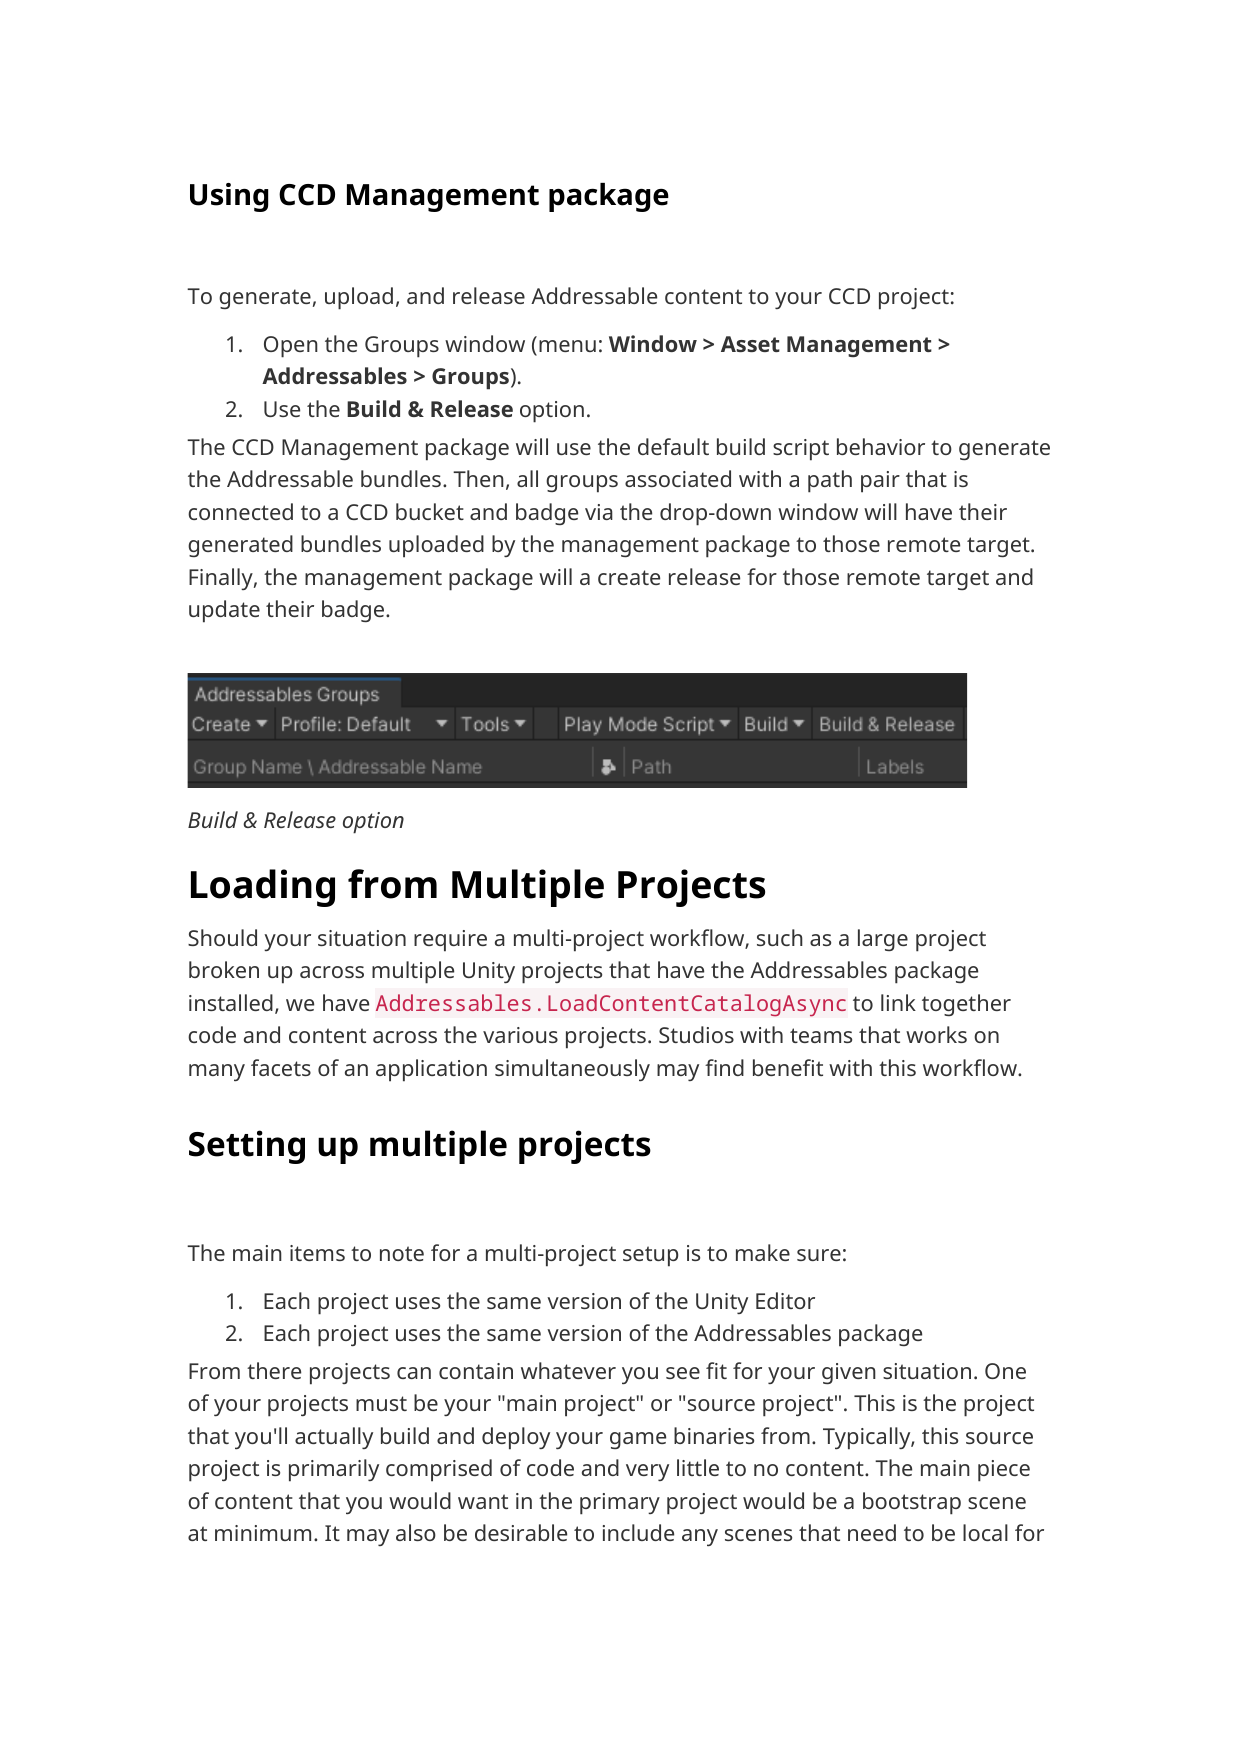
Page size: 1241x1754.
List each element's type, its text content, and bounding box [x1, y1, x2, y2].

list Use the Build & Release option. [225, 392, 1053, 425]
text To generate, upload, and release Addressable content to your CCD project: [187, 279, 1053, 312]
text The CCD Management package will use the default build script behavior to generate the Addressable bundles. Then, all groups associated with a path pair that is connected to a CCD bucket and badge via the drop-down window will have their generated bundles uploaded by the management package to those remote target. Finally, the management package will a create release for those remote target and update their badge. [187, 430, 1053, 625]
text The main items to note for a multi-project setup is to make sure: [187, 1236, 1053, 1269]
subtitle Loading from Multiple Projects [187, 851, 1053, 916]
list Open the Groups window (menu: Window > Asset Management > Addressables > Groups). [225, 327, 1053, 392]
picture [187, 673, 968, 788]
list Each project uses the same version of the Addressables package [225, 1317, 1053, 1349]
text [187, 1354, 1053, 1549]
subtitle Setting up multiple projects [187, 1111, 1053, 1176]
text Should your situation require a multi-project workflow, such as a large project broken up across multiple Unity projects that have the Addressables package installed, we have Addressables.LoadContentCatalogAsync to link together code and content across the various projects. Studios with teams that works on many facets of an application simultaneously may find benefit with this workflow. [187, 921, 1053, 1084]
subtitle Using CCD Management package [187, 162, 1053, 227]
list Each project uses the same version of the Unity Editor [225, 1284, 1053, 1317]
